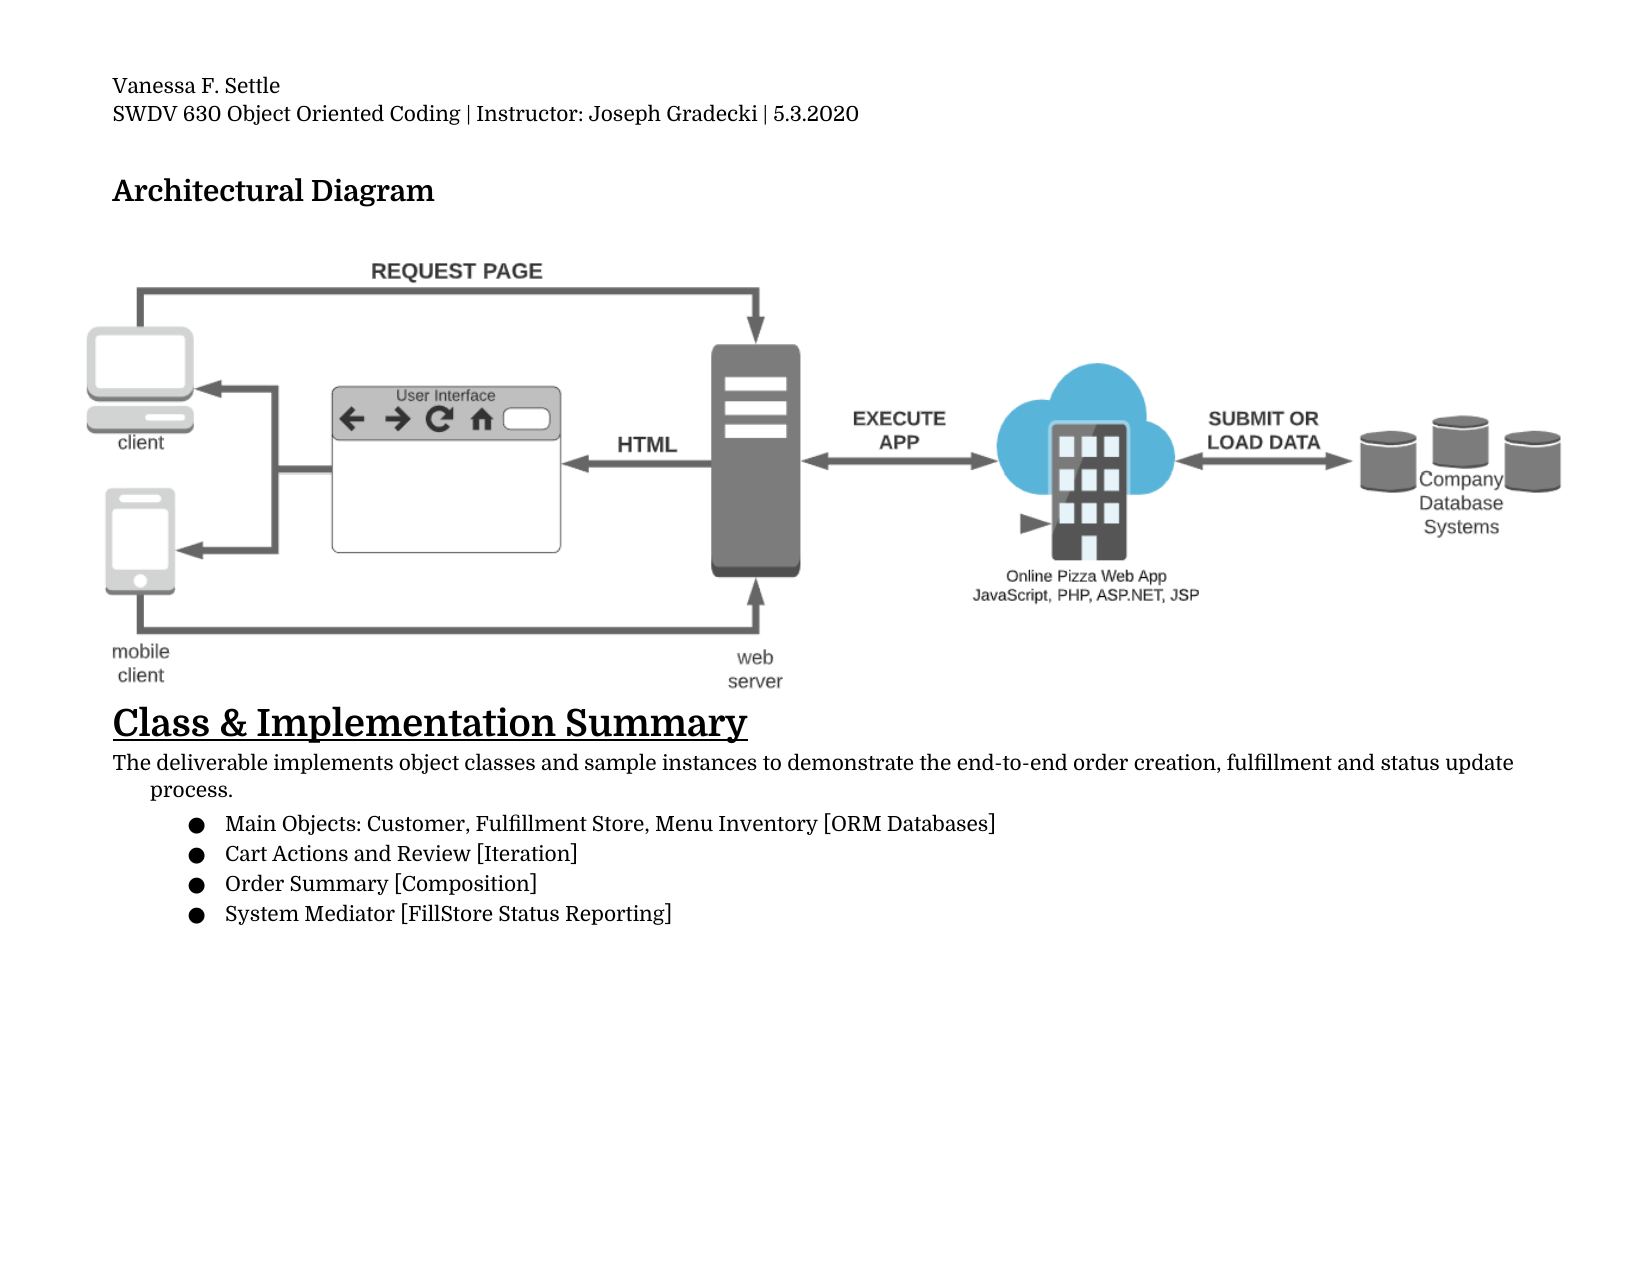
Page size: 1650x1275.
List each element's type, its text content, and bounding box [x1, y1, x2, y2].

subtitle Architectural Diagram [112, 176, 1575, 209]
list Order Summary [Composition] [187, 873, 1575, 896]
list Main Objects: Customer, Fulfillment Store, Menu Inventory [ORM Databases] [187, 813, 1575, 836]
list System Mediator [FillStore Status Reporting] [187, 903, 1575, 926]
text The deliverable implements object classes and sample instances to demonstrate the end-to-end order creation, fulfillment and status update process. [112, 752, 1575, 803]
list Cart Actions and Review [Iteration] [187, 843, 1575, 866]
picture [75, 248, 1575, 697]
subtitle Class & Implementation Summary [112, 703, 1575, 746]
